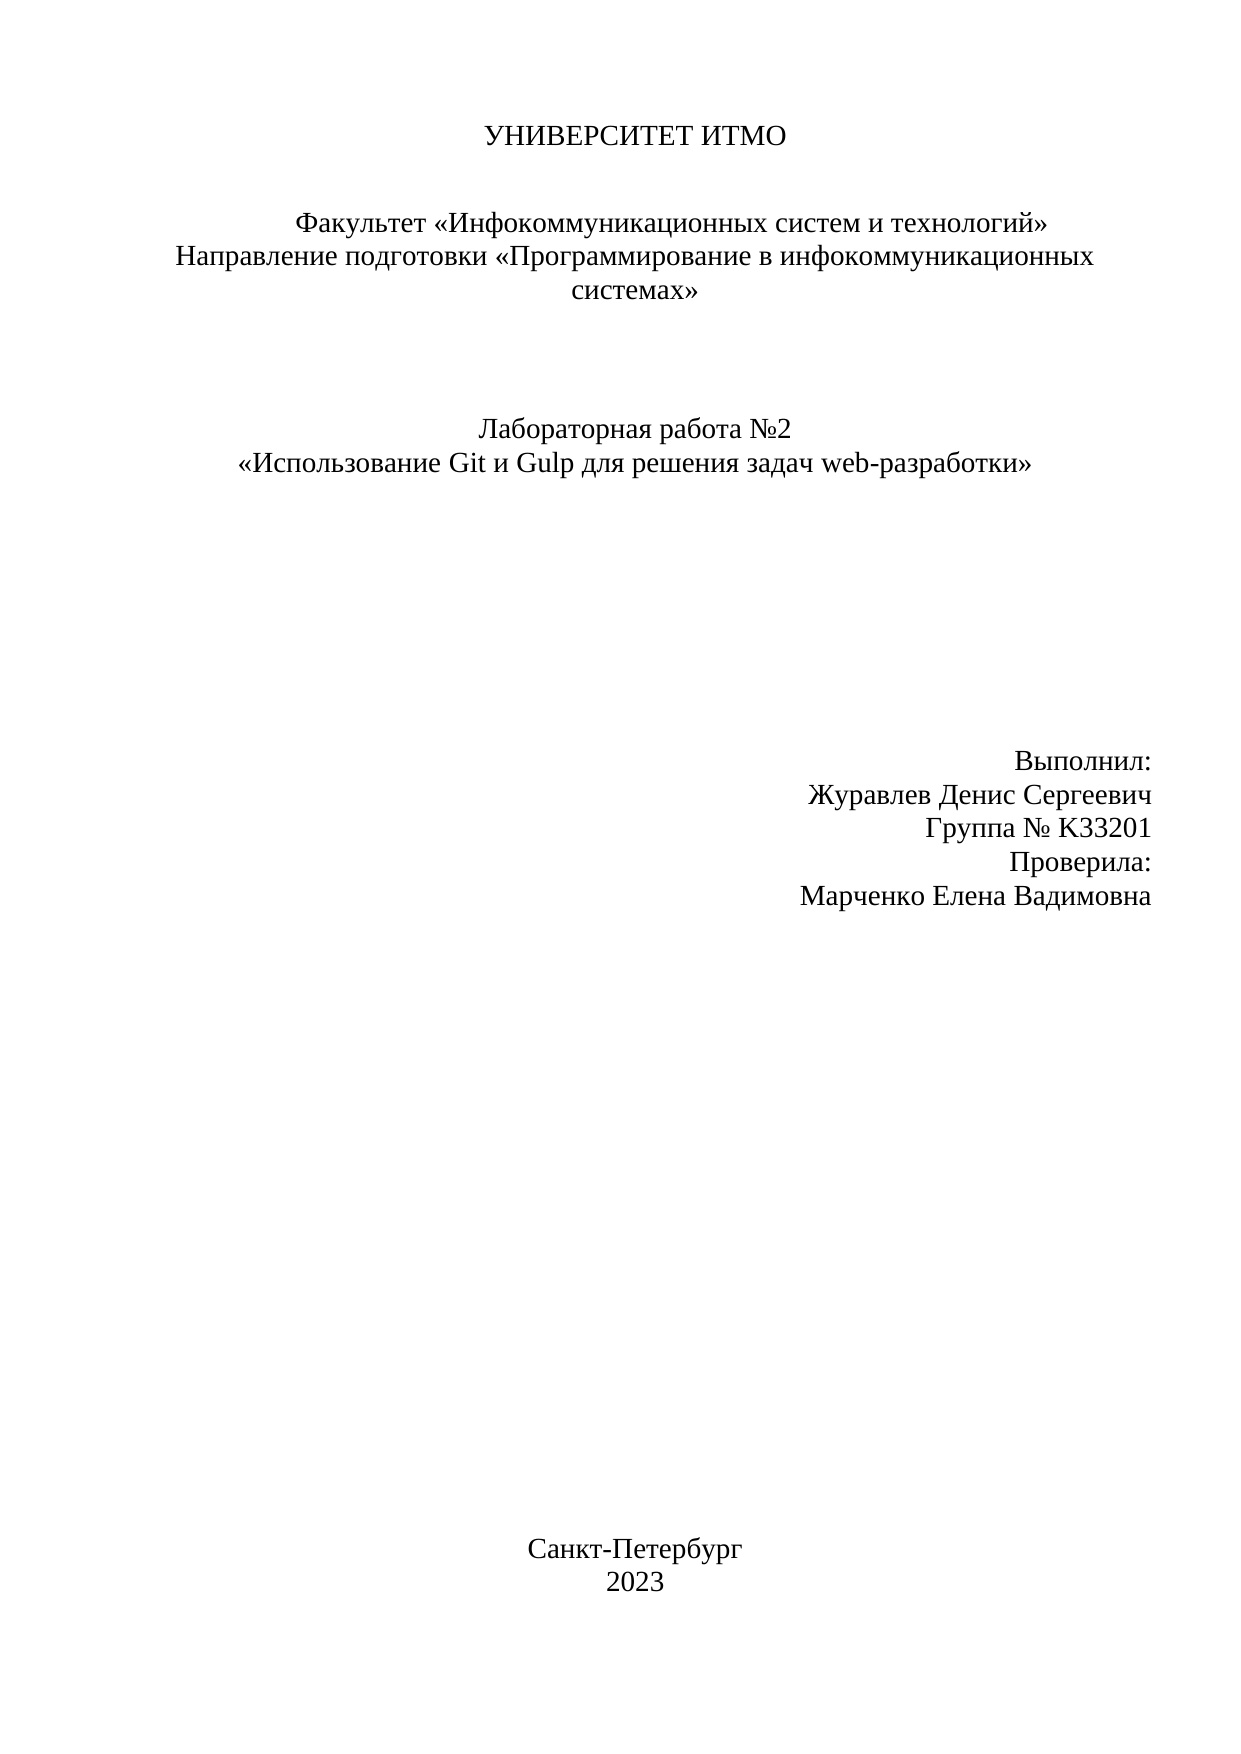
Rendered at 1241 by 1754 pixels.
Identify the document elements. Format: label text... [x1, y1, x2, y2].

text Факультет «Инфокоммуникационных систем и технологий» [118, 205, 1152, 238]
text Выполнил: [576, 743, 1152, 777]
text 2023 [118, 1564, 1152, 1598]
text Санкт-Петербург [118, 1531, 1152, 1564]
text «Использование Git и Gulp для решения задач web-разработки» [118, 445, 1152, 478]
text Проверила: [576, 844, 1152, 878]
text Направление подготовки «Программирование в инфокоммуникационных системах» [118, 238, 1152, 305]
text Марченко Елена Вадимовна [576, 878, 1152, 911]
text Журавлев Денис Сергеевич [576, 777, 1152, 811]
text Группа № K33201 [576, 811, 1152, 844]
text УНИВЕРСИТЕТ ИТМО [118, 118, 1152, 152]
text Лабораторная работа №2 [118, 411, 1152, 445]
